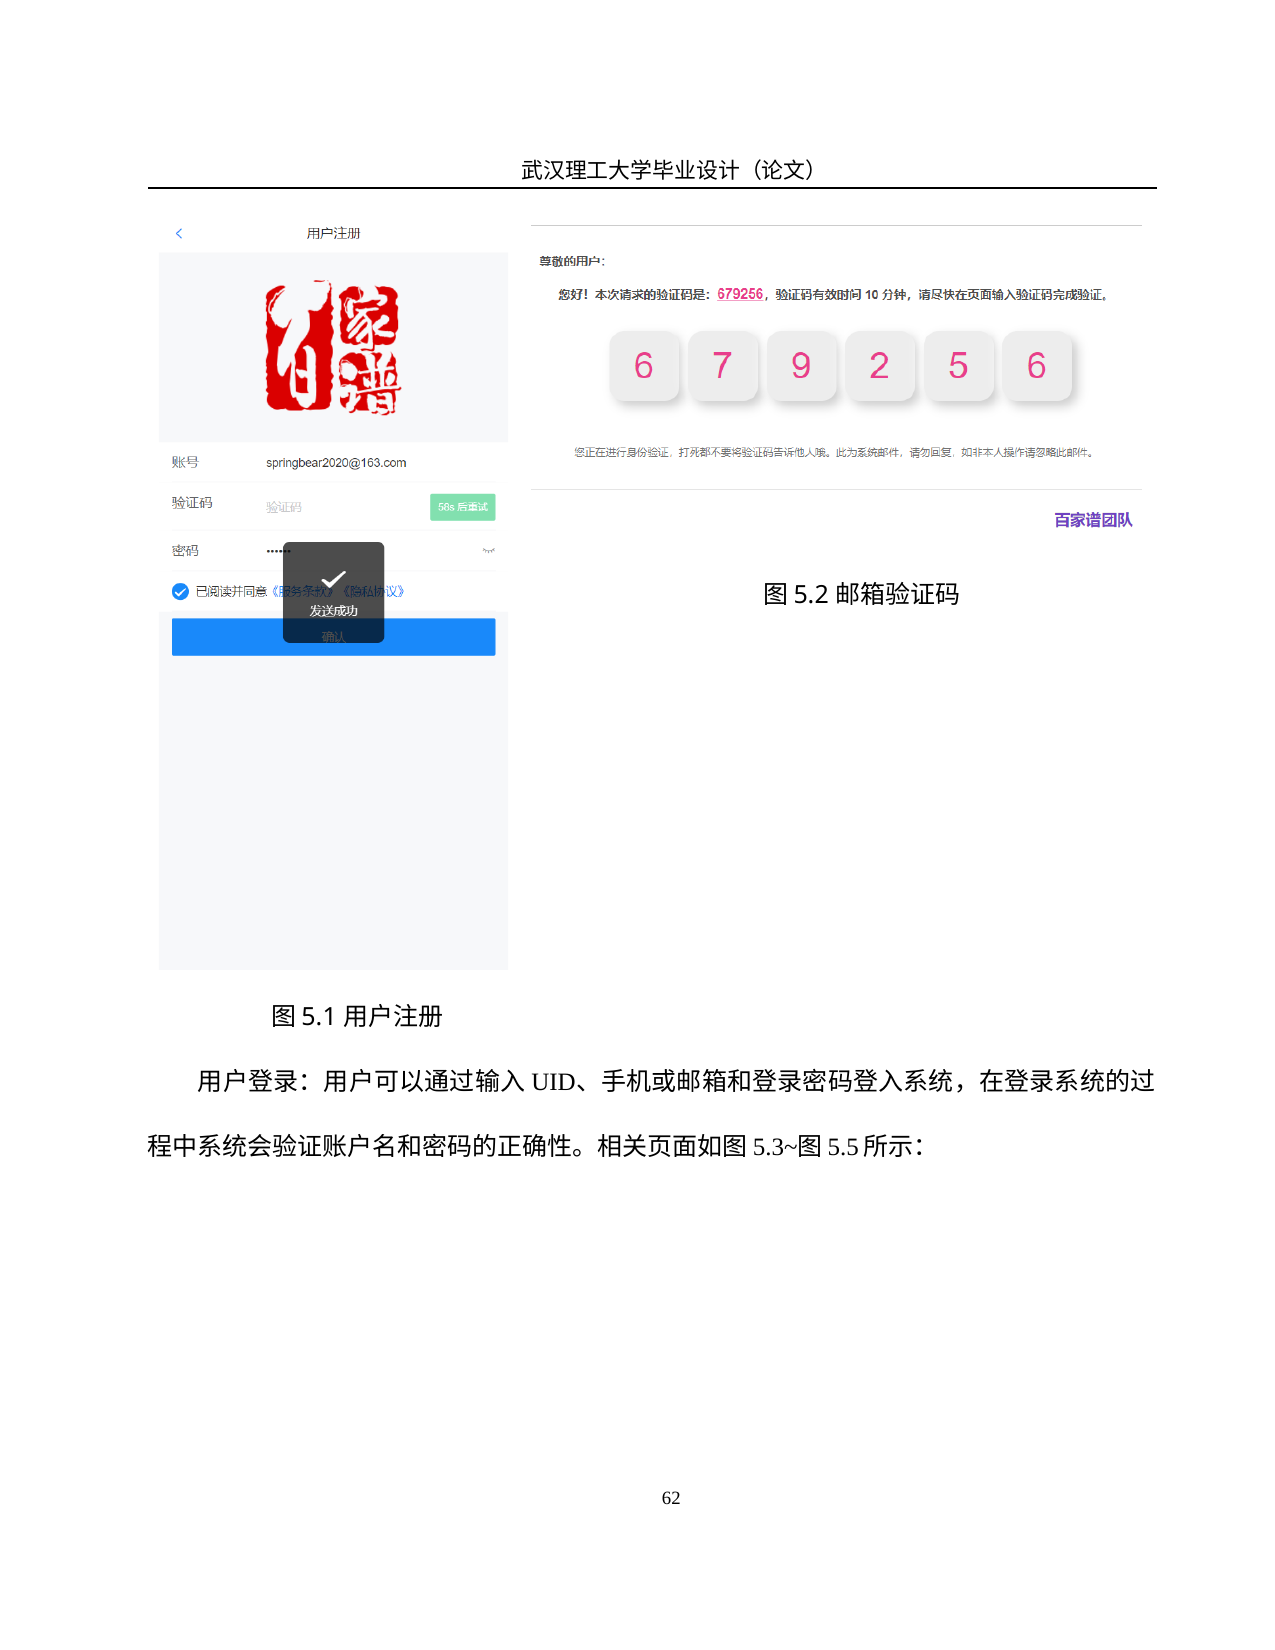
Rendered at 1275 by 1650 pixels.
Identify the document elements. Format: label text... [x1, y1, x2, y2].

picture [158, 214, 509, 970]
picture [527, 217, 1153, 545]
text 用户登录：用户可以通过输入UID、手机或邮箱和登录密码登入系统，在登录系统的过程中系统会验证账户名和密码的正确性。相关页面如图5.3~图5.5所示： [148, 1047, 1157, 1177]
table_header 图5.1 用户注册 [148, 202, 516, 1047]
